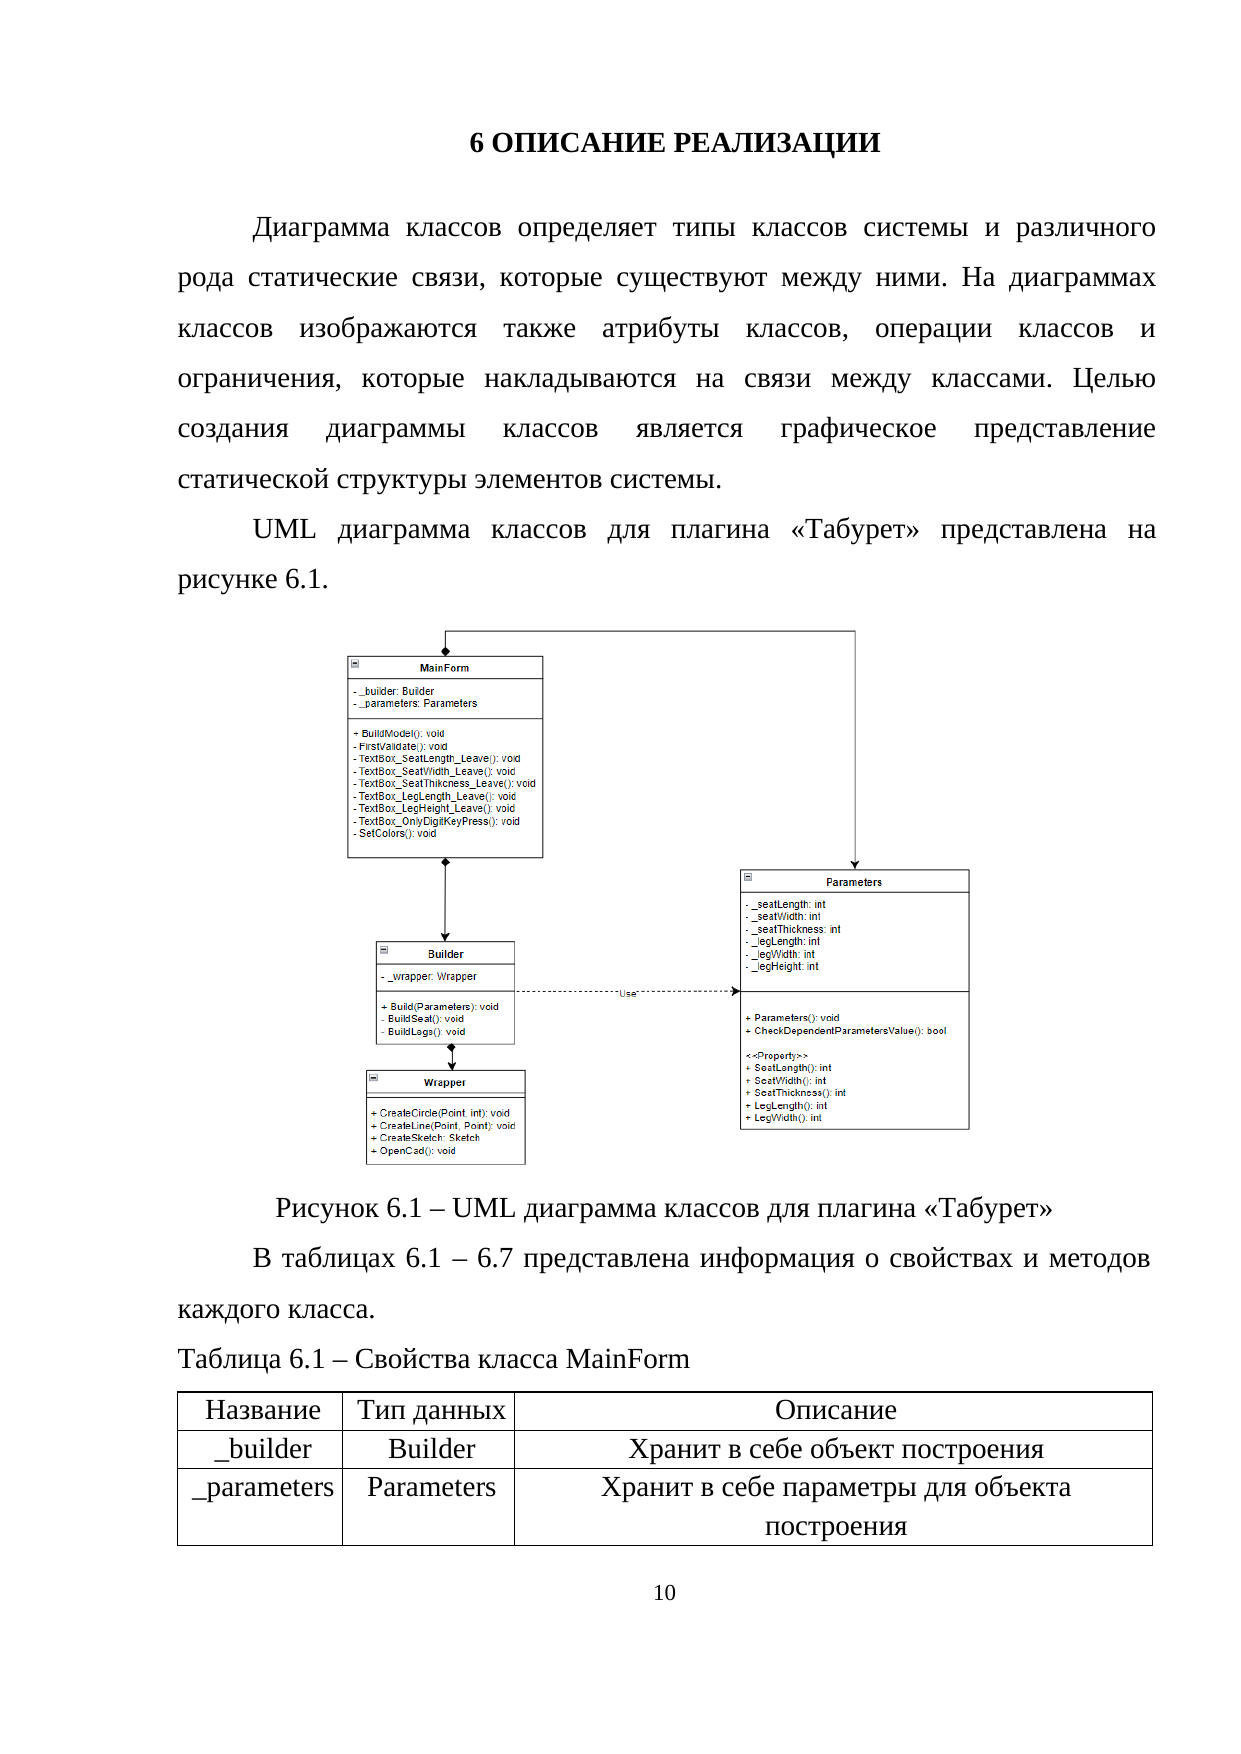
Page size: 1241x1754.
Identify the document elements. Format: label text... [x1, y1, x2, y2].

list Диаграмма классов определяет типы классов системы и различного рода статические связи, которые существуют между ними. На диаграммах классов изображаются также атрибуты классов, операции классов и ограничения, которые накладываются на связи между классами. Целью создания диаграммы классов является графическое представление статической структуры элементов системы. [177, 209, 1157, 494]
table_cell Хранит в себе объект построения [515, 1431, 1152, 1468]
table_cell _parameters [178, 1469, 342, 1545]
picture [332, 611, 1002, 1177]
text Рисунок 6.1 – UML диаграмма классов для плагина «Табурет» [177, 1190, 1152, 1224]
table_cell _builder [178, 1431, 342, 1468]
text Таблица 6.1 – Свойства класса MainForm [177, 1341, 1157, 1375]
subtitle 6 ОПИСАНИЕ РЕАЛИЗАЦИИ [198, 125, 1152, 159]
table_cell Parameters [343, 1469, 514, 1545]
table_header Описание [515, 1393, 1152, 1430]
table_header Название [178, 1393, 342, 1430]
table_cell Builder [343, 1431, 514, 1468]
list UML диаграмма классов для плагина «Табурет» представлена на рисунке 6.1. [177, 511, 1157, 595]
table_header Тип данных [343, 1393, 514, 1430]
text В таблицах 6.1 – 6.7 представлена информация о свойствах и методов каждого класса. [177, 1241, 1152, 1324]
table_cell Хранит в себе параметры для объекта построения [515, 1469, 1152, 1545]
